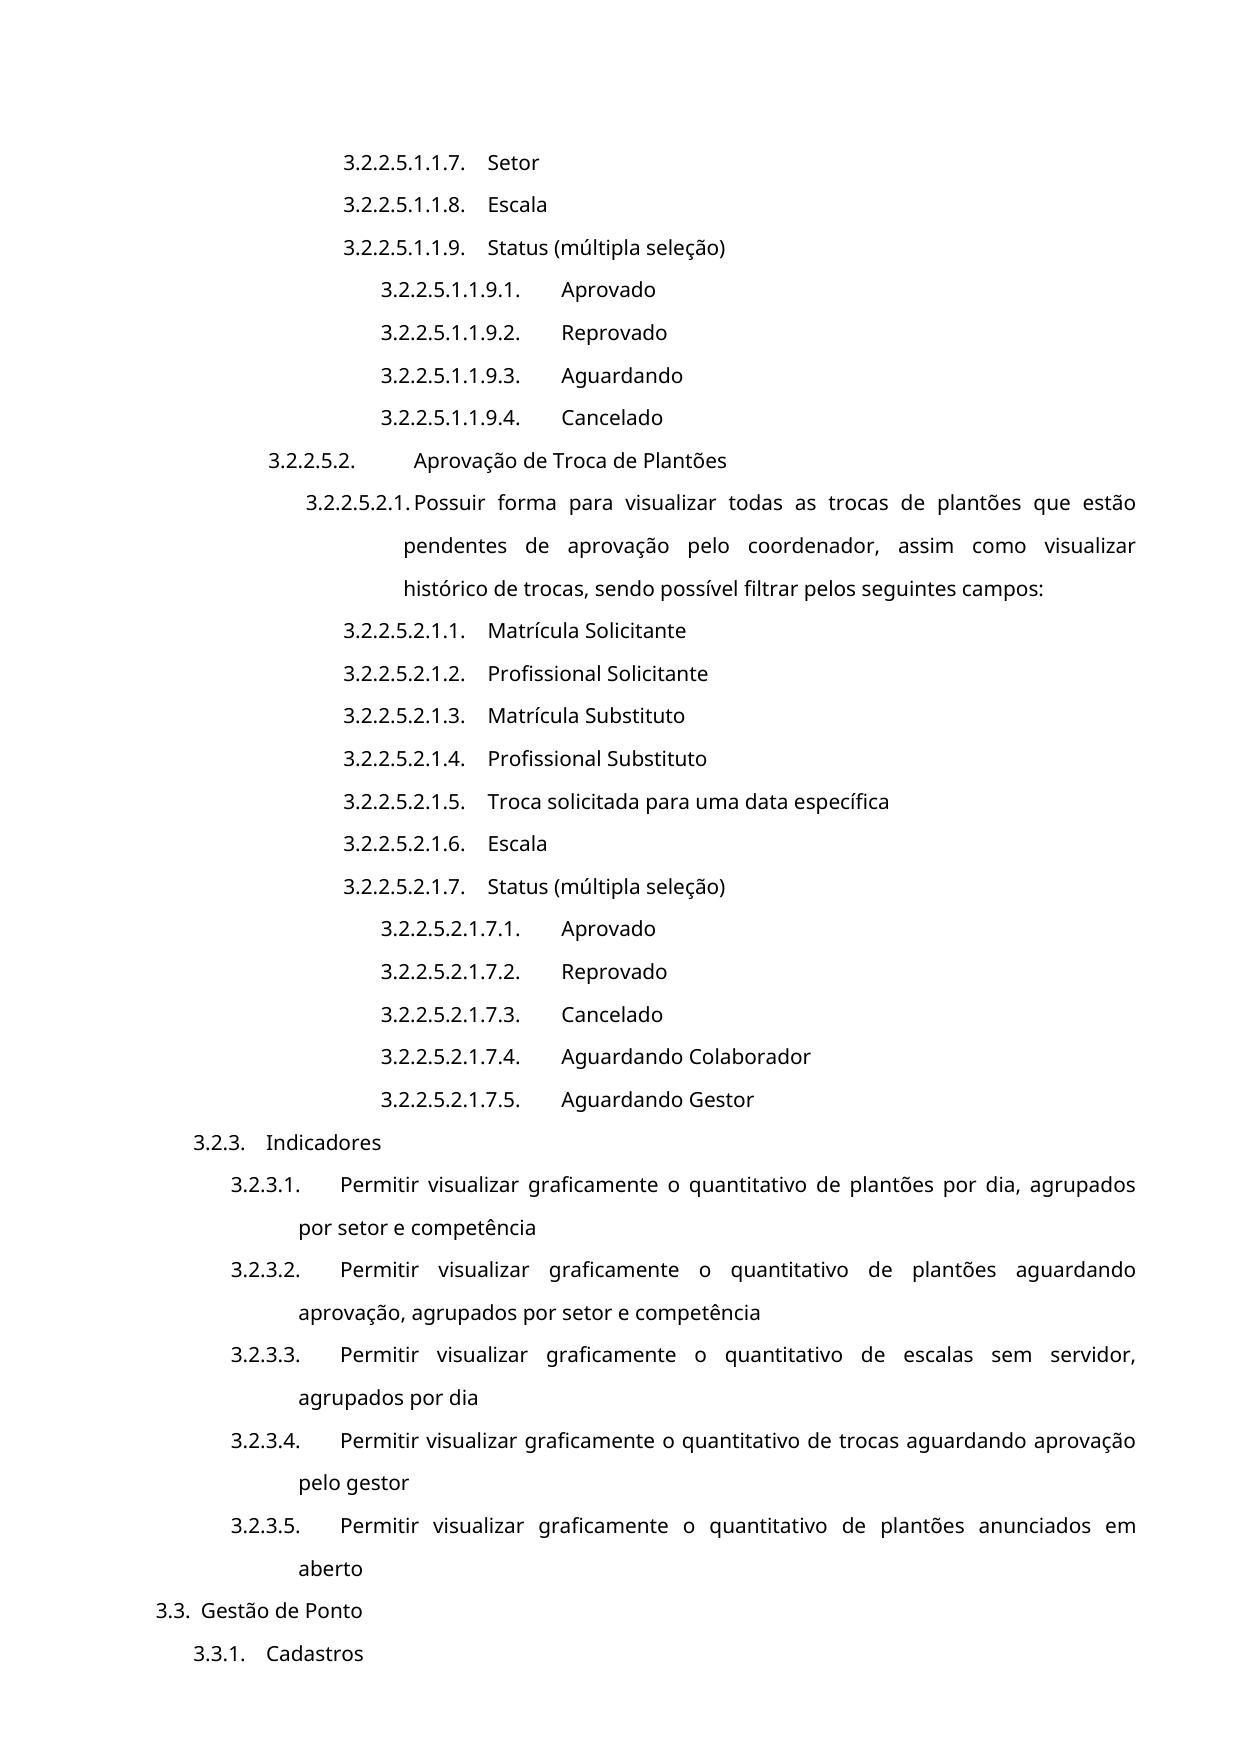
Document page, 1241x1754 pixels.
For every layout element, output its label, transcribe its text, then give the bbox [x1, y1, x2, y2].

list Troca solicitada para uma data específica [343, 787, 1137, 815]
list Permitir visualizar graficamente o quantitativo de plantões por dia, agrupados por setor e competência [231, 1170, 1137, 1241]
list Gestão de Ponto [156, 1596, 1137, 1625]
list Indicadores [193, 1128, 1137, 1156]
list Cancelado [381, 403, 1137, 432]
list Reprovado [381, 957, 1137, 986]
list Status (múltipla seleção) [343, 233, 1137, 261]
list Permitir visualizar graficamente o quantitativo de plantões aguardando aprovação, agrupados por setor e competência [231, 1255, 1137, 1326]
list Escala [343, 829, 1137, 858]
list Cadastros [193, 1639, 1137, 1667]
list Aprovação de Troca de Plantões [268, 446, 1137, 474]
list Status (múltipla seleção) [343, 872, 1137, 900]
list Permitir visualizar graficamente o quantitativo de trocas aguardando aprovação pelo gestor [231, 1426, 1137, 1497]
list Escala [343, 190, 1137, 219]
list Permitir visualizar graficamente o quantitativo de plantões anunciados em aberto [231, 1511, 1137, 1582]
list Cancelado [381, 1000, 1137, 1028]
list Reprovado [381, 318, 1137, 347]
list Aprovado [381, 914, 1137, 943]
list Aguardando Colaborador [381, 1042, 1137, 1071]
list Matrícula Substituto [343, 702, 1137, 730]
list Possuir forma para visualizar todas as trocas de plantões que estão pendentes de aprovação pelo coordenador, assim como visualizar histórico de trocas, sendo possível filtrar pelos seguintes campos: [306, 488, 1137, 602]
list Setor [343, 148, 1137, 176]
list Matrícula Solicitante [343, 616, 1137, 645]
list Profissional Substituto [343, 744, 1137, 773]
list Aguardando [381, 361, 1137, 389]
list Permitir visualizar graficamente o quantitativo de escalas sem servidor, agrupados por dia [231, 1341, 1137, 1412]
list Aprovado [381, 276, 1137, 304]
list Profissional Solicitante [343, 659, 1137, 687]
list Aguardando Gestor [381, 1085, 1137, 1113]
